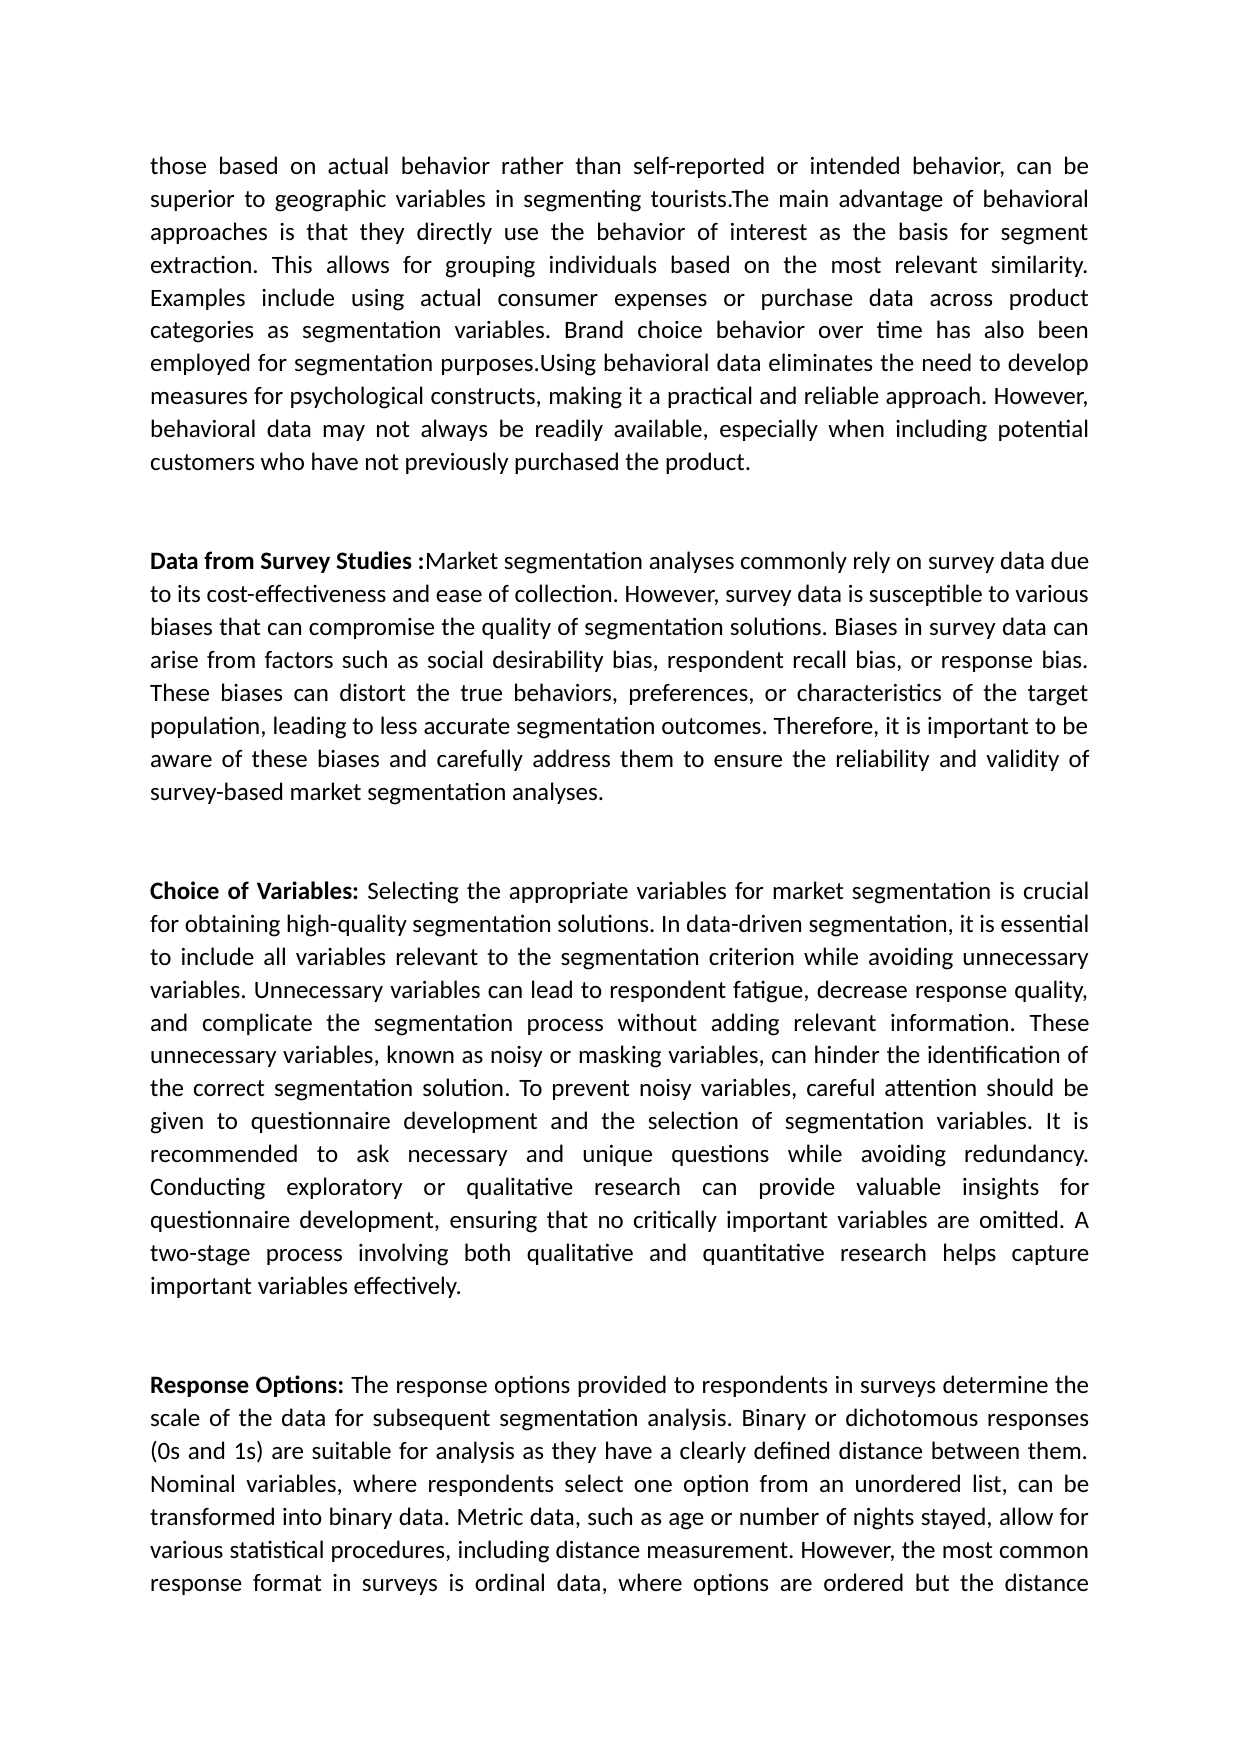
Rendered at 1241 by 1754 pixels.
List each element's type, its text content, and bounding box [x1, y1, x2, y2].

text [150, 150, 1090, 477]
text Choice of Variables: Selecting the appropriate variables for market segmentation is crucial for obtaining high-quality segmentation solutions. In data-driven segmentation, it is essential to include all variables relevant to the segmentation criterion while avoiding unnecessary variables. Unnecessary variables can lead to respondent fatigue, decrease response quality, and complicate the segmentation process without adding relevant information. These unnecessary variables, known as noisy or masking variables, can hinder the identification of the correct segmentation solution. To prevent noisy variables, careful attention should be given to questionnaire development and the selection of segmentation variables. It is recommended to ask necessary and unique questions while avoiding redundancy. Conducting exploratory or qualitative research can provide valuable insights for questionnaire development, ensuring that no critically important variables are omitted. A two-stage process involving both qualitative and quantitative research helps capture important variables effectively. [150, 875, 1090, 1301]
text Data from Survey Studies :Market segmentation analyses commonly rely on survey data due to its cost-effectiveness and ease of collection. However, survey data is susceptible to various biases that can compromise the quality of segmentation solutions. Biases in survey data can arise from factors such as social desirability bias, respondent recall bias, or response bias. These biases can distort the true behaviors, preferences, or characteristics of the target population, leading to less accurate segmentation outcomes. Therefore, it is important to be aware of these biases and carefully address them to ensure the reliability and validity of survey-based market segmentation analyses. [150, 545, 1090, 806]
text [150, 1369, 1090, 1597]
